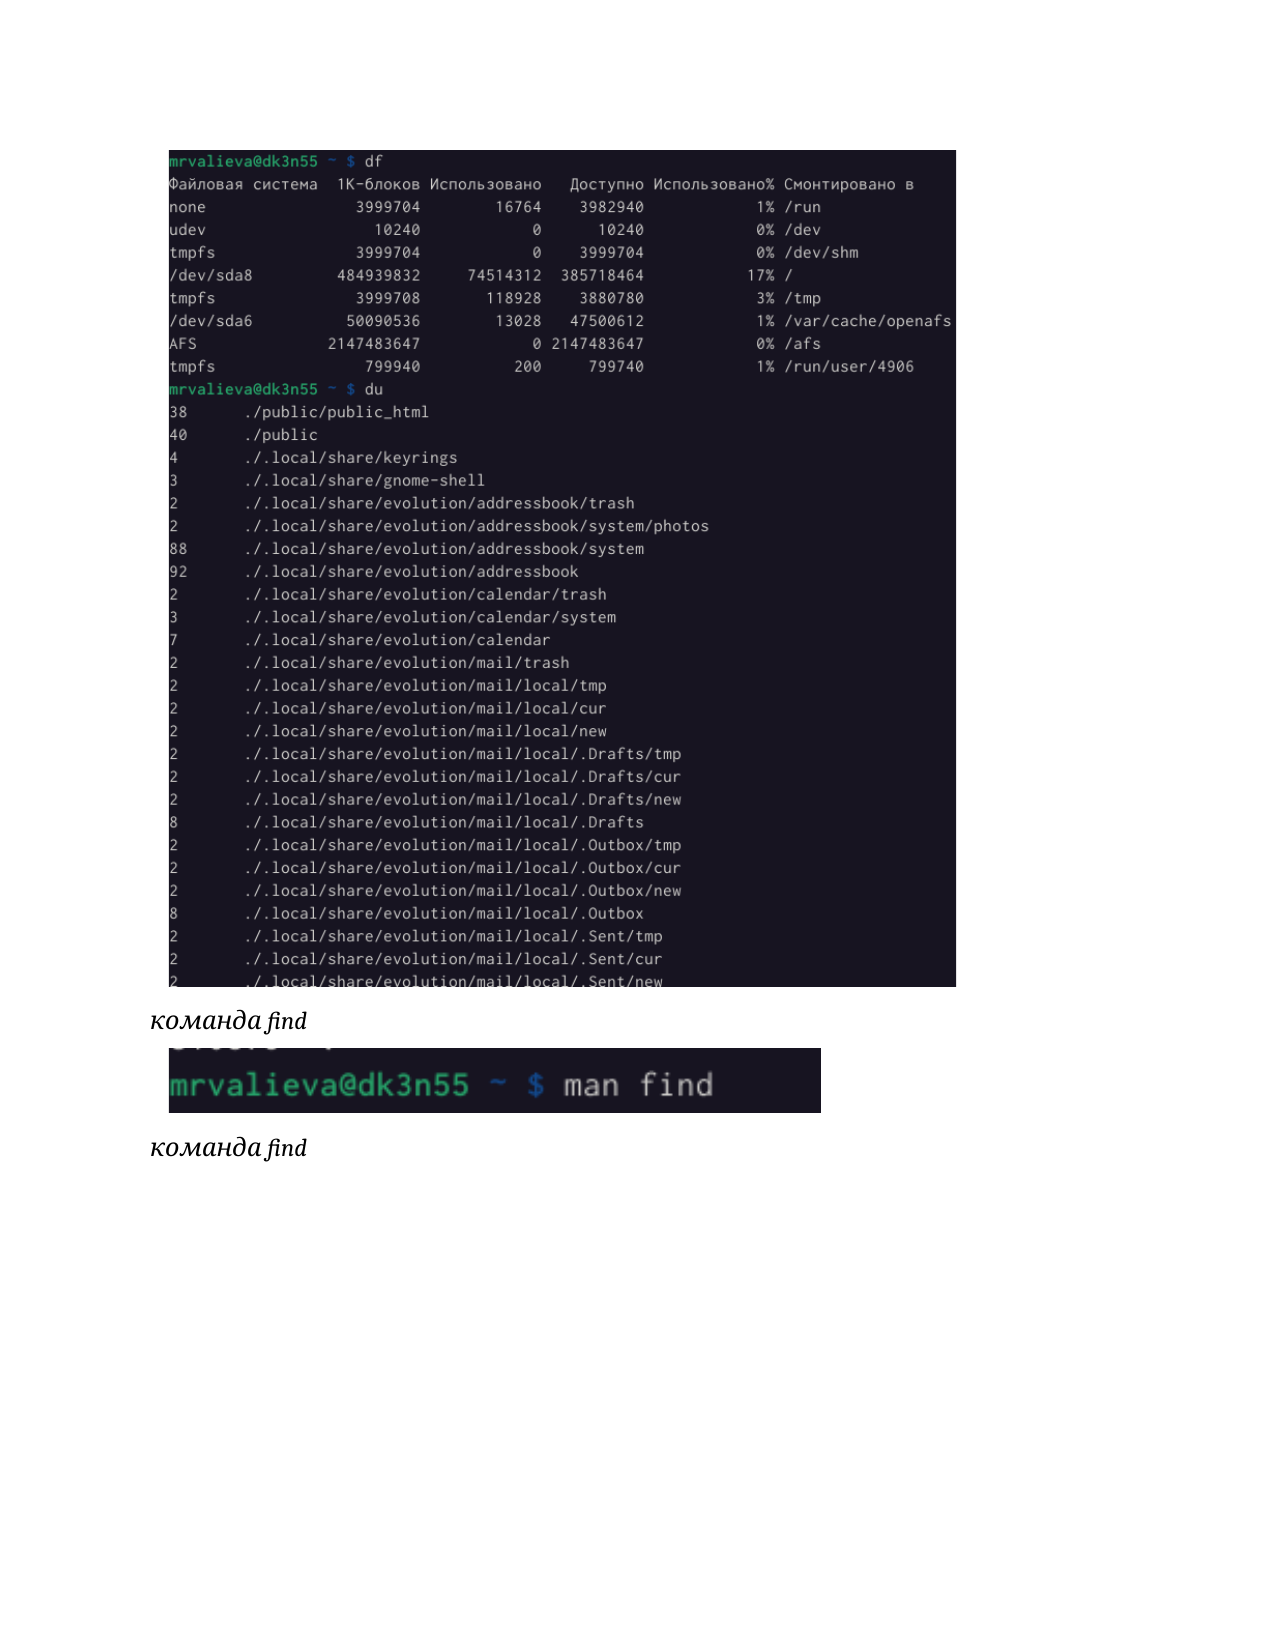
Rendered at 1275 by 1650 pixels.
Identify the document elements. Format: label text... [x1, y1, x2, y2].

text команда find [150, 1134, 1125, 1162]
picture [168, 1048, 821, 1113]
picture [168, 150, 957, 987]
text команда find [150, 1007, 1125, 1036]
